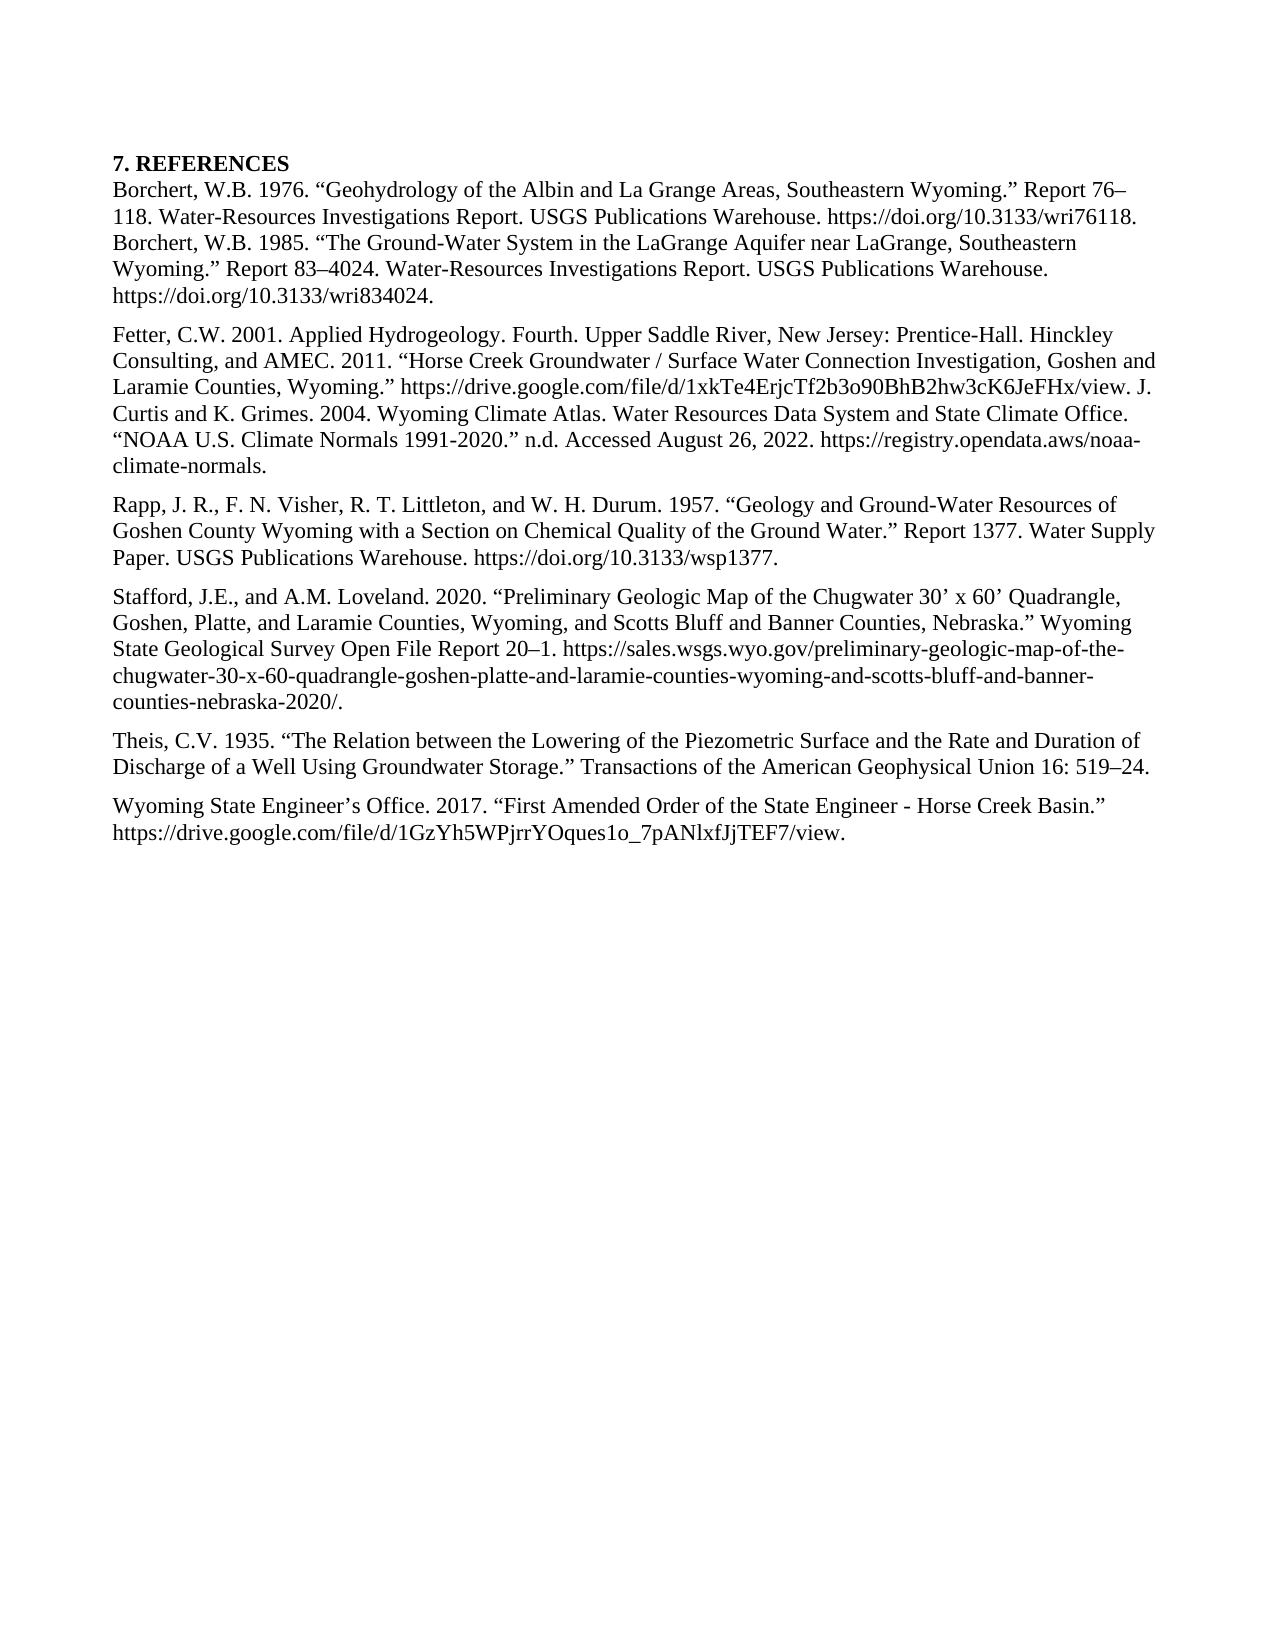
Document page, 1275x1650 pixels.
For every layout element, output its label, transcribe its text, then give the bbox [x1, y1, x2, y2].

text Stafford, J.E., and A.M. Loveland. 2020. “Preliminary Geologic Map of the Chugwater 30’ x 60’ Quadrangle, Goshen, Platte, and Laramie Counties, Wyoming, and Scotts Bluff and Banner Counties, Nebraska.” Wyoming State Geological Survey Open File Report 20–1. https://sales.wsgs.wyo.gov/preliminary-geologic-map-of-the-chugwater-30-x-60-quadrangle-goshen-platte-and-laramie-counties-wyoming-and-scotts-bluff-and-banner-counties-nebraska-2020/. [112, 583, 1162, 714]
subtitle 7. References [112, 150, 1162, 176]
text Fetter, C.W. 2001. Applied Hydrogeology. Fourth. Upper Saddle River, New Jersey: Prentice-Hall. Hinckley Consulting, and AMEC. 2011. “Horse Creek Groundwater / Surface Water Connection Investigation, Goshen and Laramie Counties, Wyoming.” https://drive.google.com/file/d/1xkTe4ErjcTf2b3o90BhB2hw3cK6JeFHx/view. J. Curtis and K. Grimes. 2004. Wyoming Climate Atlas. Water Resources Data System and State Climate Office. “NOAA U.S. Climate Normals 1991-2020.” n.d. Accessed August 26, 2022. https://registry.opendata.aws/noaa-climate-normals. [112, 321, 1162, 479]
text Borchert, W.B. 1985. “The Ground-Water System in the LaGrange Aquifer near LaGrange, Southeastern Wyoming.” Report 83–4024. Water-Resources Investigations Report. USGS Publications Warehouse. https://doi.org/10.3133/wri834024. [112, 229, 1162, 308]
text Theis, C.V. 1935. “The Relation between the Lowering of the Piezometric Surface and the Rate and Duration of Discharge of a Well Using Groundwater Storage.” Transactions of the American Geophysical Union 16: 519–24. [112, 727, 1162, 780]
text Wyoming State Engineer’s Office. 2017. “First Amended Order of the State Engineer - Horse Creek Basin.” https://drive.google.com/file/d/1GzYh5WPjrrYOques1o_7pANlxfJjTEF7/view. [112, 792, 1162, 845]
text Rapp, J. R., F. N. Visher, R. T. Littleton, and W. H. Durum. 1957. “Geology and Ground-Water Resources of Goshen County Wyoming with a Section on Chemical Quality of the Ground Water.” Report 1377. Water Supply Paper. USGS Publications Warehouse. https://doi.org/10.3133/wsp1377. [112, 491, 1162, 570]
